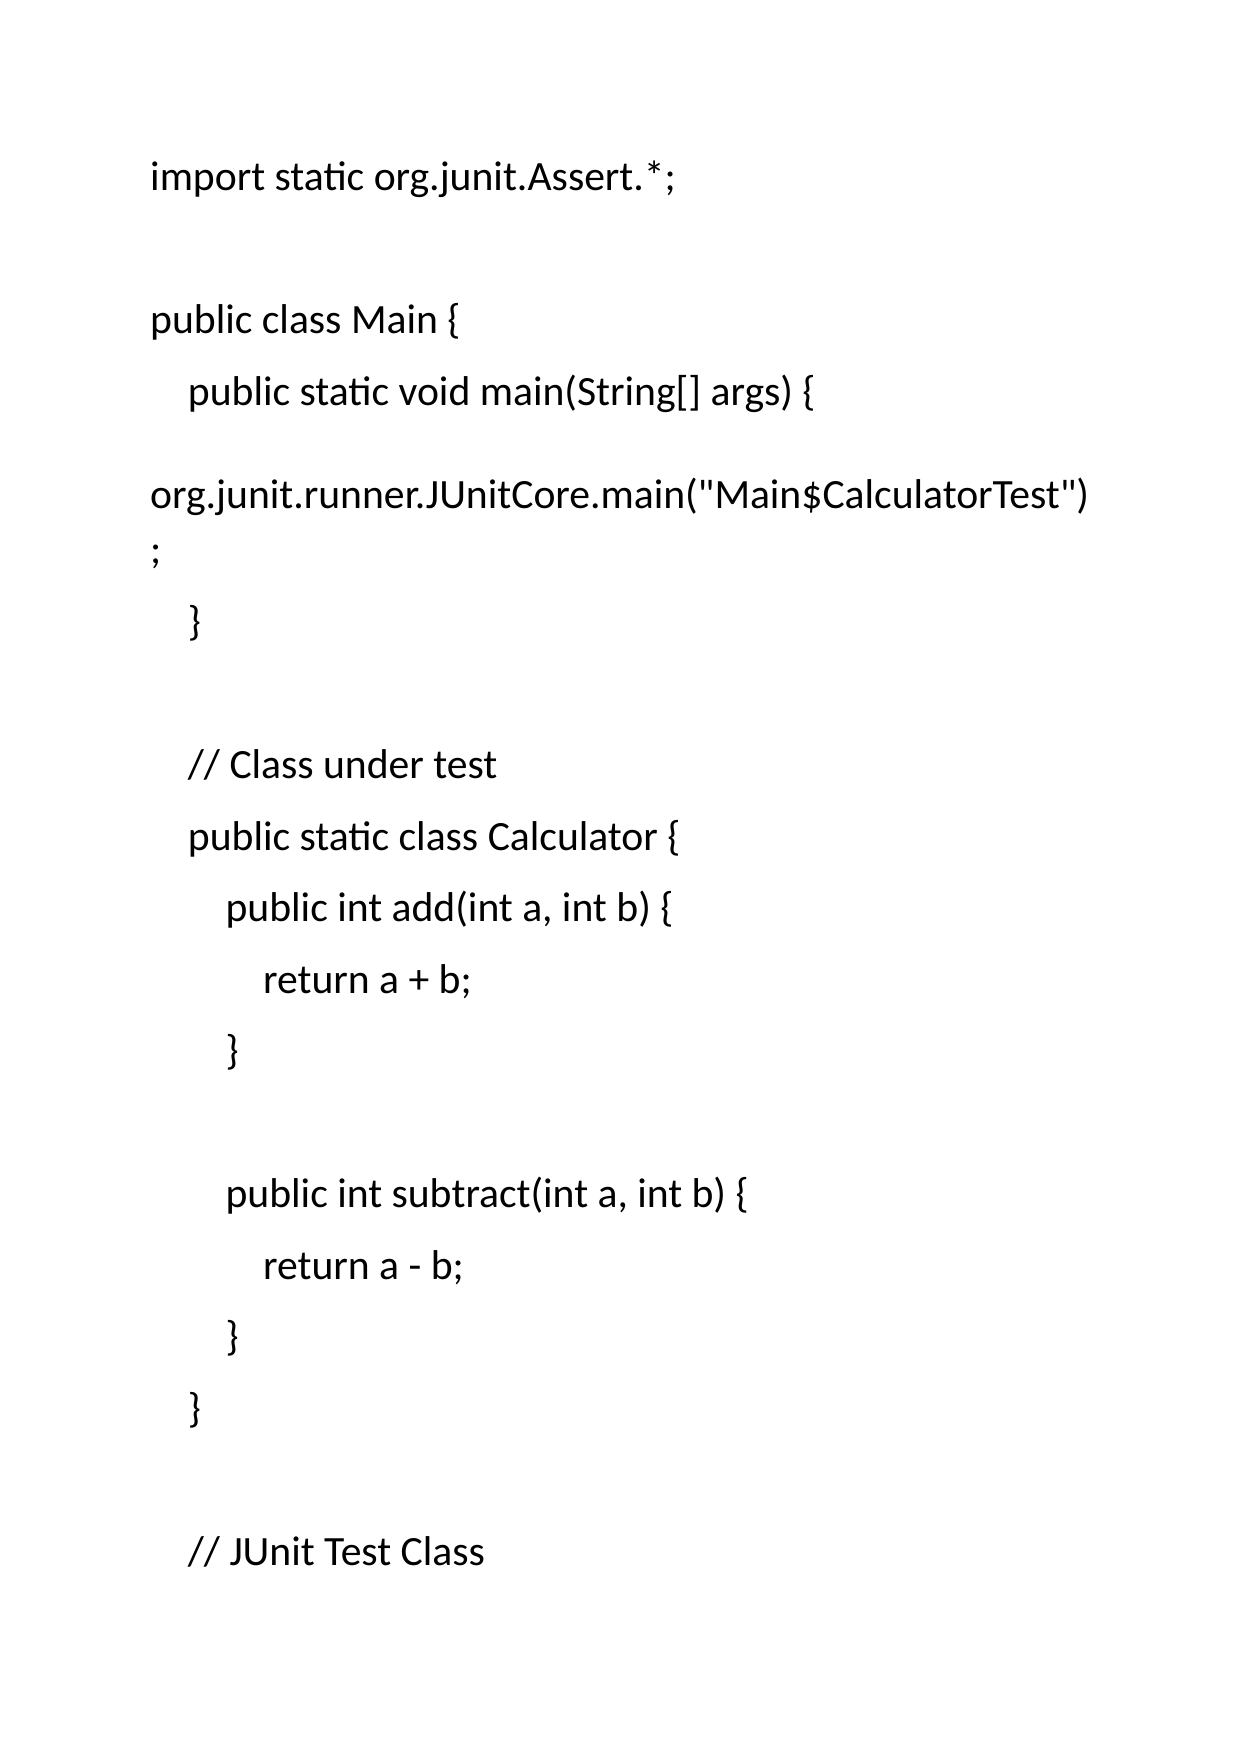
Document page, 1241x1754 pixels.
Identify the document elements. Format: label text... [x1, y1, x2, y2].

text } [150, 1382, 1090, 1433]
text return a + b; [150, 953, 1090, 1003]
text public int subtract(int a, int b) { [150, 1167, 1090, 1218]
text import static org.junit.Assert.*; [150, 150, 1090, 201]
text public int add(int a, int b) { [150, 881, 1090, 932]
text // Class under test [150, 738, 1090, 789]
text public static class Calculator { [150, 809, 1090, 860]
text // JUnit Test Class [150, 1525, 1090, 1576]
text public static void main(String[] args) { [150, 365, 1090, 416]
text } [150, 595, 1090, 646]
text } [150, 1024, 1090, 1075]
text return a - b; [150, 1239, 1090, 1290]
text public class Main { [150, 293, 1090, 344]
text org.junit.runner.JUnitCore.main("Main$CalculatorTest"); [150, 436, 1090, 574]
text } [150, 1310, 1090, 1361]
